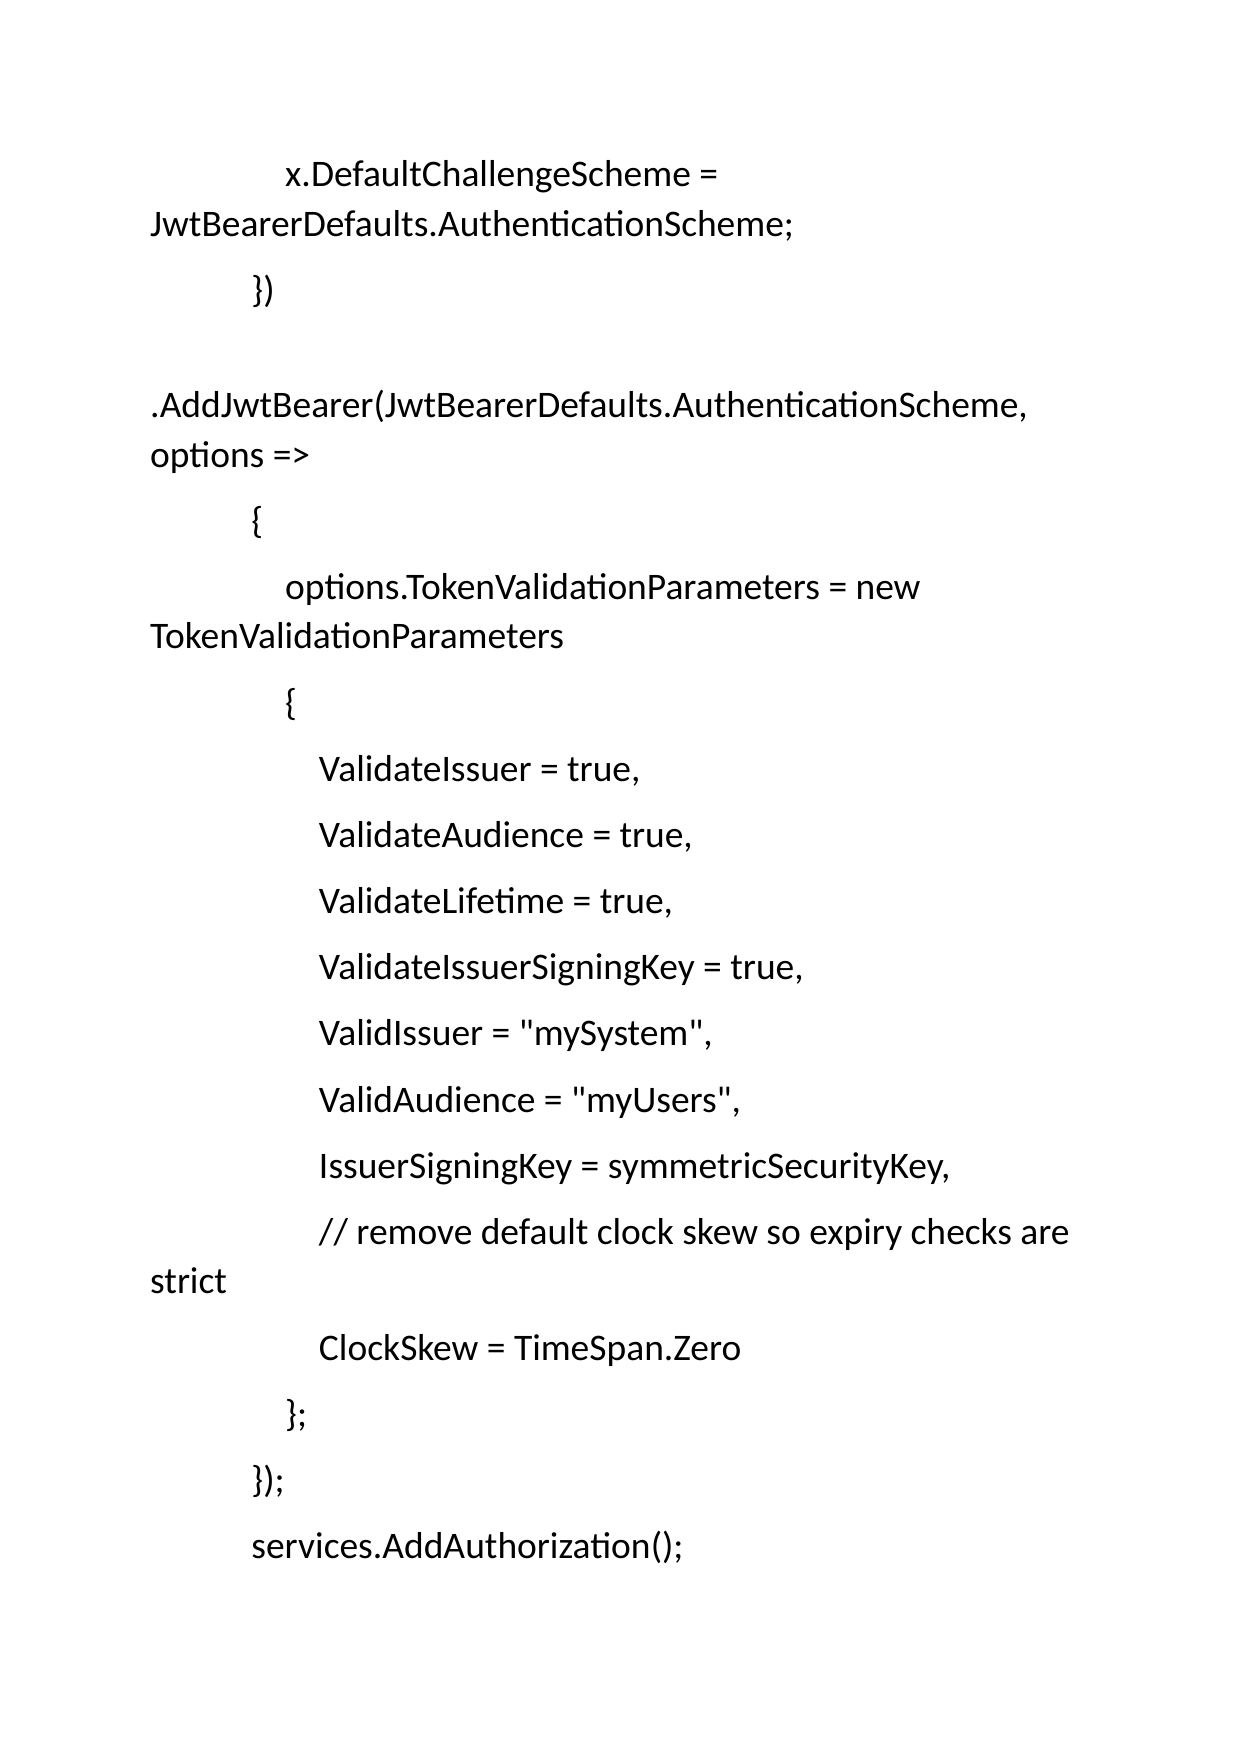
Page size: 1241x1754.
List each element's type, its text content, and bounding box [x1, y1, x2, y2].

text ClockSkew = TimeSpan.Zero [150, 1323, 1090, 1369]
text }) [150, 266, 1090, 311]
text }); [150, 1456, 1090, 1502]
text ValidateIssuer = true, [150, 745, 1090, 791]
text x.DefaultChallengeScheme = JwtBearerDefaults.AuthenticationScheme; [150, 150, 1090, 245]
text // remove default clock skew so expiry checks are strict [150, 1208, 1090, 1303]
text services.AddAuthorization(); [150, 1522, 1090, 1568]
text ValidateIssuerSigningKey = true, [150, 943, 1090, 989]
text ValidateLifetime = true, [150, 877, 1090, 923]
text ValidateAudience = true, [150, 811, 1090, 857]
text .AddJwtBearer(JwtBearerDefaults.AuthenticationScheme, options => [150, 332, 1090, 477]
text }; [150, 1389, 1090, 1435]
text options.TokenValidationParameters = new TokenValidationParameters [150, 563, 1090, 658]
text IssuerSigningKey = symmetricSecurityKey, [150, 1142, 1090, 1187]
text ValidIssuer = "mySystem", [150, 1009, 1090, 1055]
text { [150, 497, 1090, 543]
text ValidAudience = "myUsers", [150, 1076, 1090, 1121]
text { [150, 679, 1090, 724]
